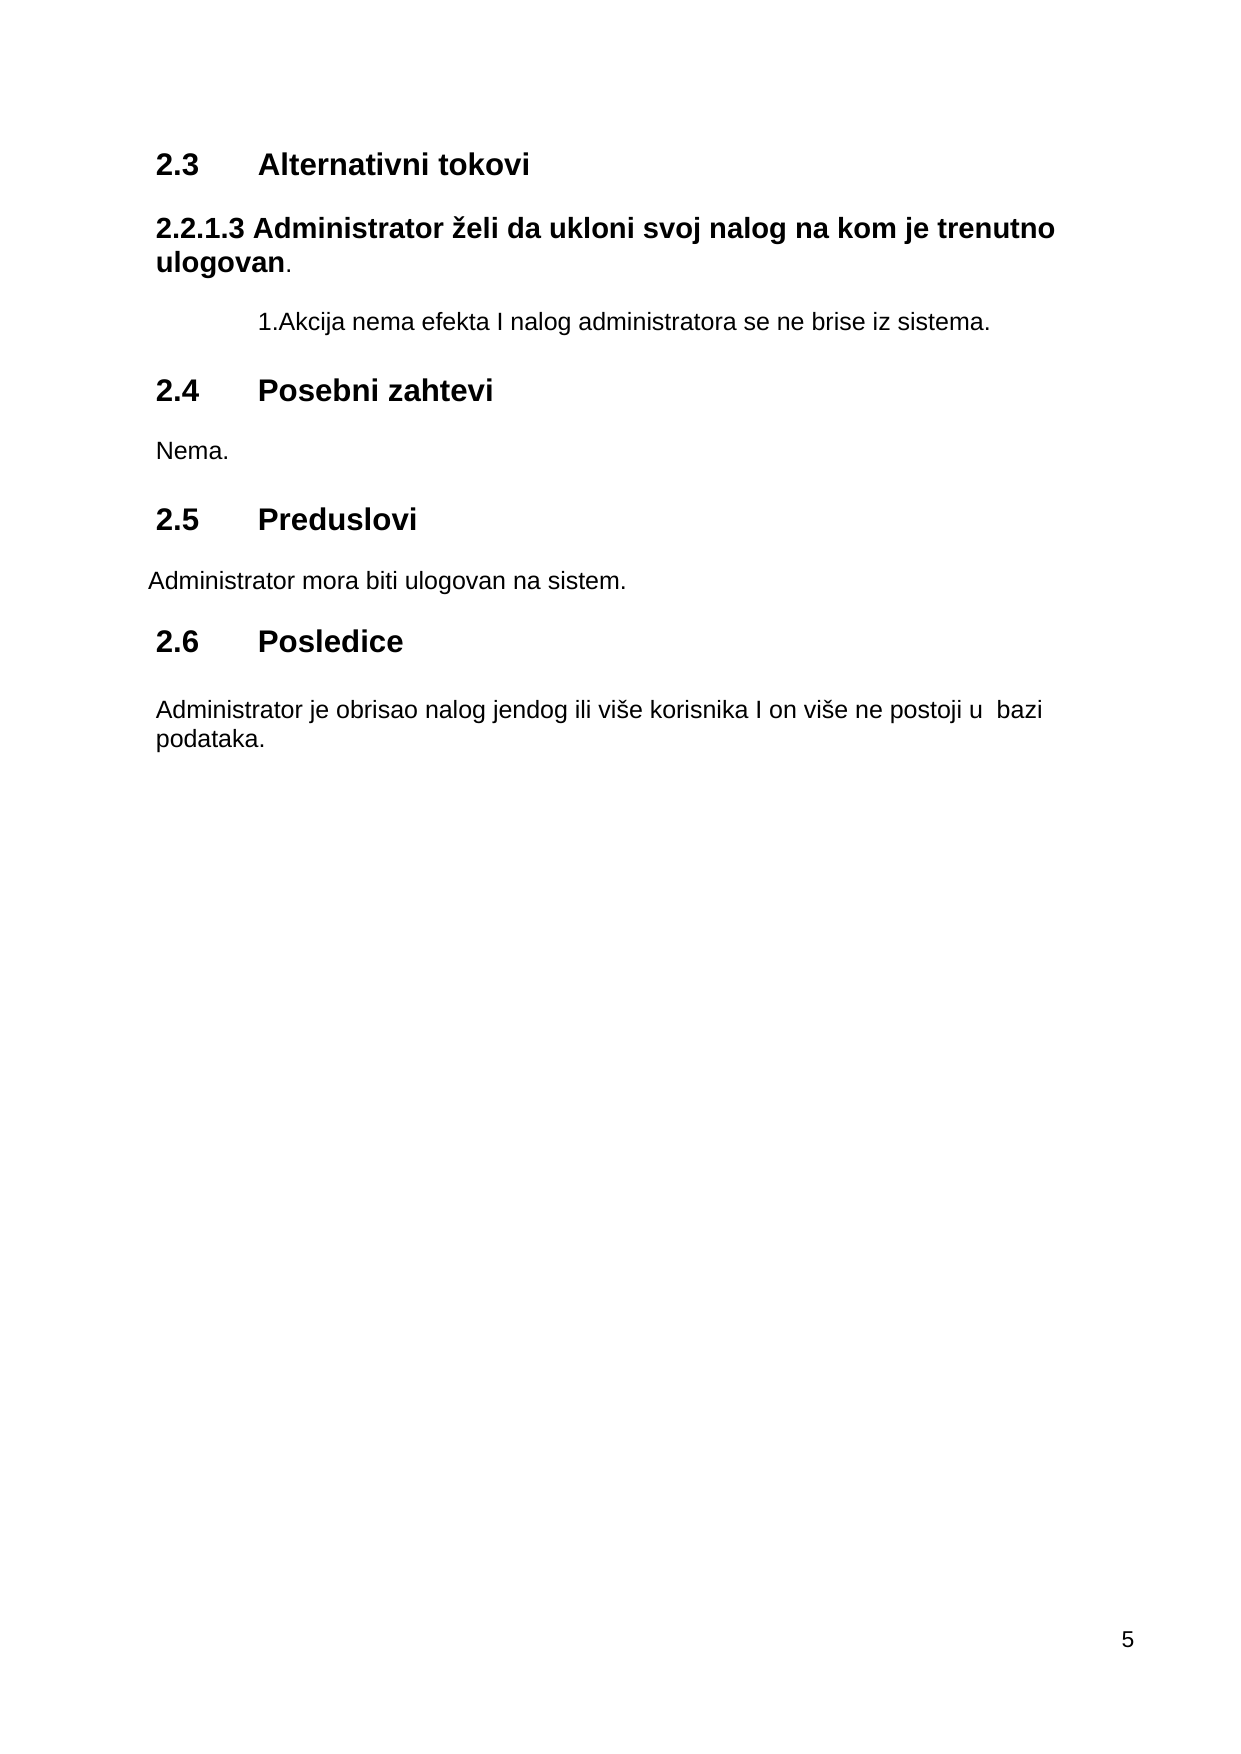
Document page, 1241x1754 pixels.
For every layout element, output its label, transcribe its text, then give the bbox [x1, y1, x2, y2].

subtitle 2.5 Preduslovi [156, 501, 1134, 537]
subtitle 2.4 Posebni zahtevi [156, 372, 1134, 407]
subtitle 2.3 Alternativni tokovi [156, 146, 1134, 182]
subtitle Administrator mora biti ulogovan na sistem. [106, 566, 1134, 594]
subtitle 1.Akcija nema efekta I nalog administratora se ne brise iz sistema. [156, 307, 1134, 336]
subtitle 2.2.1.3 Administrator želi da ukloni svoj nalog na kom je trenutno ulogovan. [156, 211, 1134, 278]
subtitle 2.6 Posledice [156, 623, 1134, 659]
subtitle Nema. [156, 436, 1134, 465]
subtitle Administrator je obrisao nalog jendog ili više korisnika I on više ne postoji u bazi podataka. [156, 695, 1134, 752]
